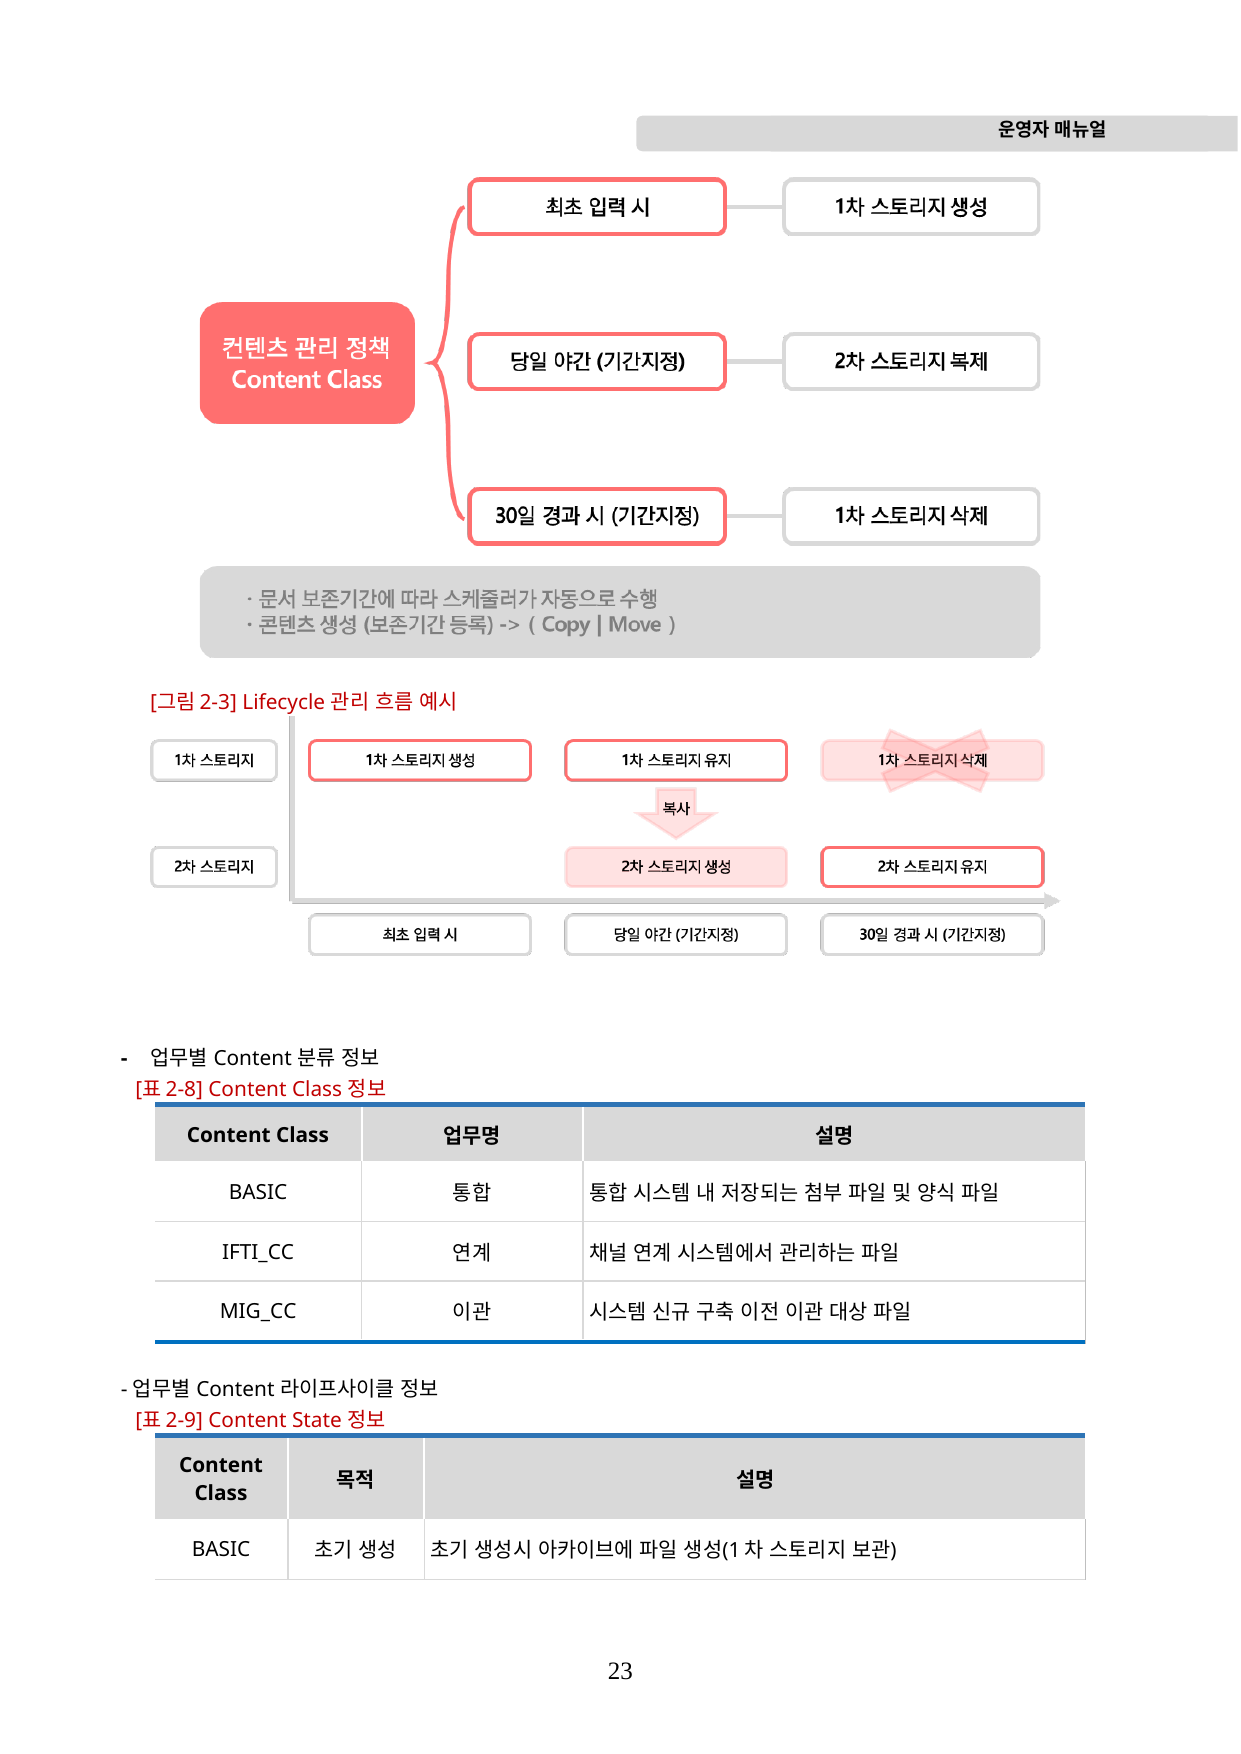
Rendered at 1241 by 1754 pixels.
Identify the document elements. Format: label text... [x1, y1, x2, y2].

table_cell BASIC [155, 1161, 361, 1221]
picture [199, 177, 1041, 658]
table_cell 초기 생성시 아카이브에 파일 생성(1차 스토리지 보관) [425, 1519, 1085, 1578]
table_cell 초기 생성 [289, 1519, 424, 1578]
text [표2-9] Content State 정보 [135, 1403, 1090, 1433]
table_cell 통합 [362, 1161, 582, 1221]
table_cell 이관 [362, 1282, 582, 1339]
table_cell 채널 연계 시스템에서 관리하는 파일 [584, 1222, 1085, 1280]
list 업무별 Content 분류 정보 [121, 1041, 1090, 1072]
table_cell BASIC [155, 1519, 287, 1578]
table_cell MIG_CC [155, 1282, 361, 1339]
table_header 목적 [289, 1438, 423, 1519]
text [그림2-3] Lifecycle 관리 흐름 예시 [150, 686, 1090, 716]
text [표2-8] Content Class 정보 [135, 1072, 1090, 1102]
table_cell 연계 [362, 1222, 582, 1280]
table_header Content Class [155, 1438, 287, 1519]
table_header 설명 [584, 1107, 1085, 1161]
table_cell IFTI_CC [155, 1222, 361, 1280]
table_header 설명 [425, 1438, 1085, 1519]
table_cell 시스템 신규 구축 이전 이관 대상 파일 [584, 1282, 1085, 1339]
text - 업무별 Content 라이프사이클 정보 [121, 1373, 1090, 1403]
table_header Content Class [155, 1107, 361, 1161]
table_header 업무명 [363, 1107, 582, 1161]
picture [150, 716, 1077, 956]
table_cell 통합 시스템 내 저장되는 첨부 파일 및 양식 파일 [584, 1161, 1085, 1221]
